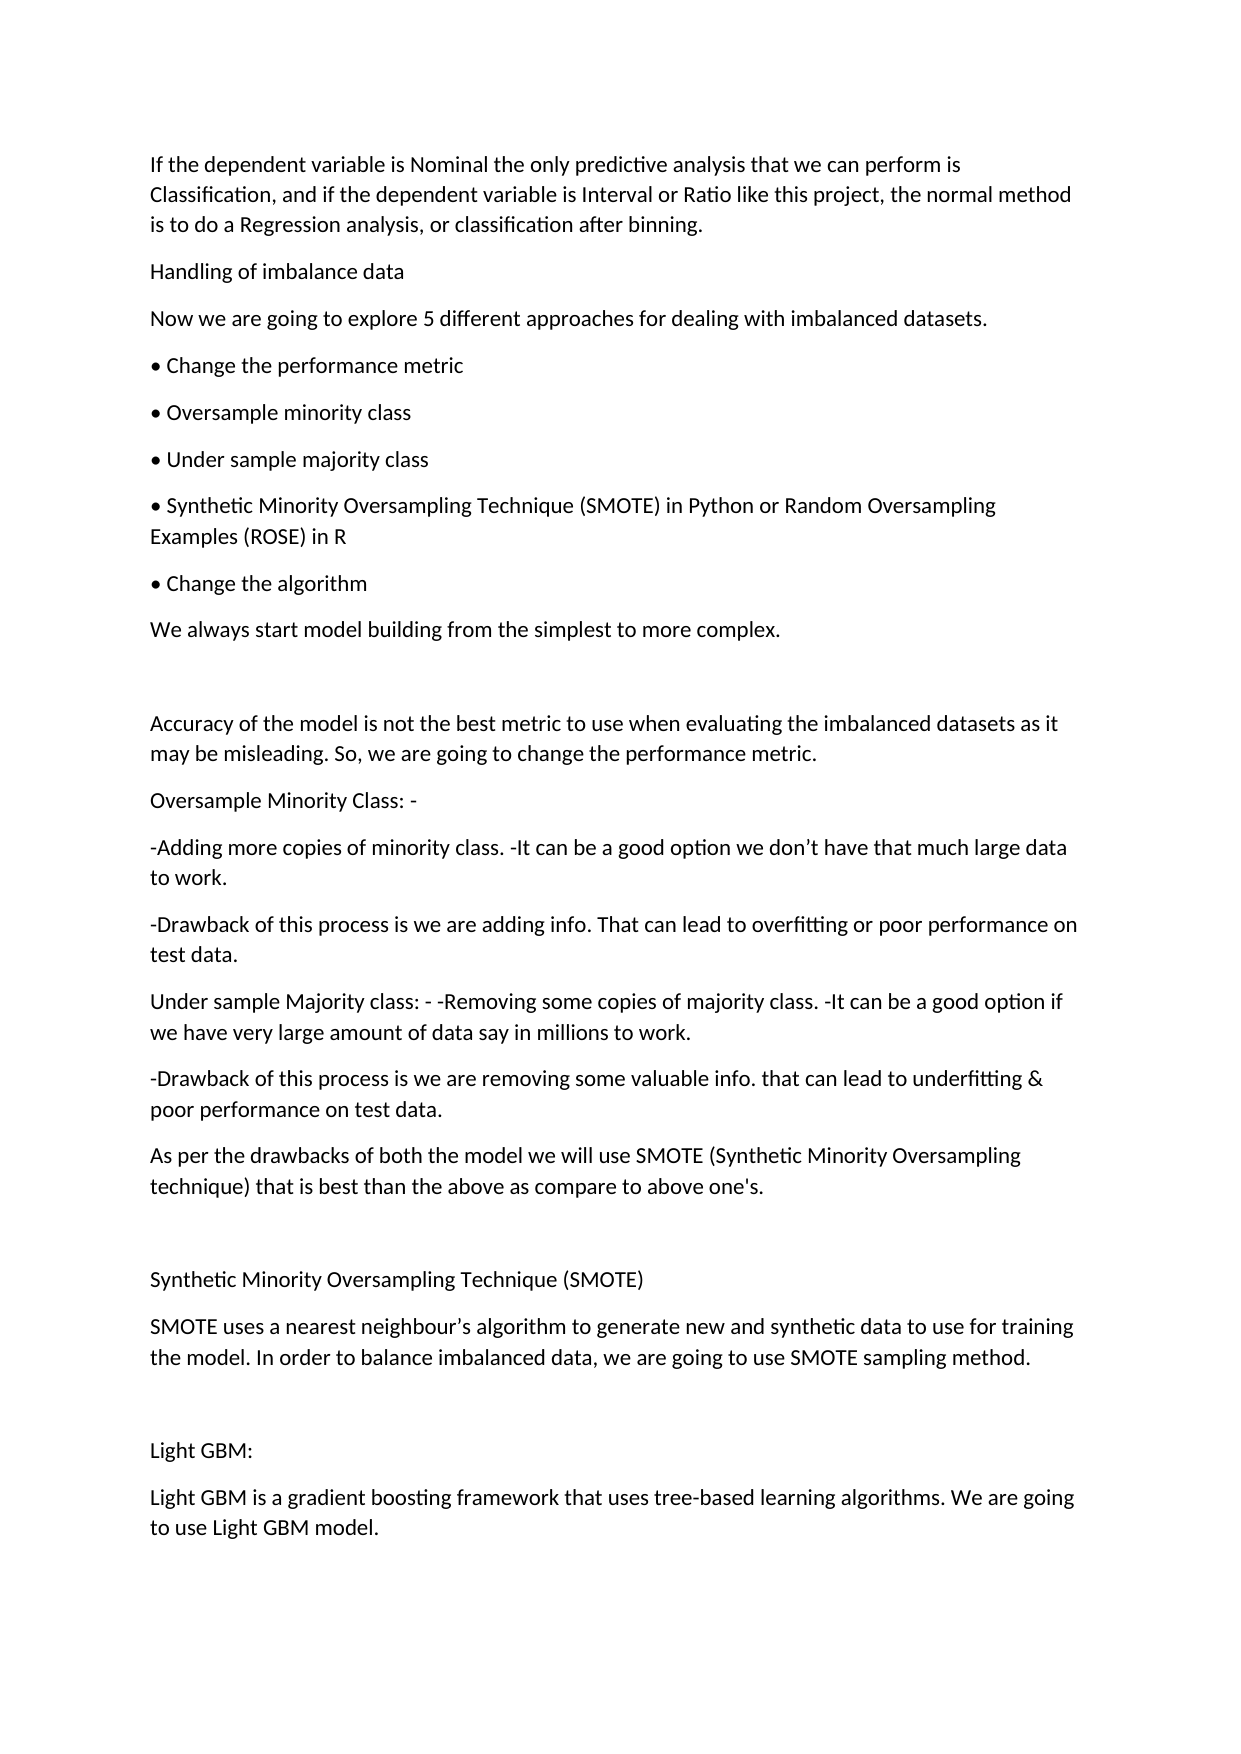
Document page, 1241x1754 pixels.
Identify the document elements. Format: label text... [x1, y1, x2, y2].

text • Under sample majority class [150, 445, 1090, 473]
text • Change the performance metric [150, 351, 1090, 379]
text Handling of imbalance data [150, 257, 1090, 285]
text • Oversample minority class [150, 398, 1090, 426]
text We always start model building from the simplest to more complex. [150, 616, 1090, 644]
text If the dependent variable is Nominal the only predictive analysis that we can perform is Classification, and if the dependent variable is Interval or Ratio like this project, the normal method is to do a Regression analysis, or classification after binning. [150, 150, 1090, 238]
text Light GBM: [150, 1436, 1090, 1464]
text As per the drawbacks of both the model we will use SMOTE (Synthetic Minority Oversampling technique) that is best than the above as compare to above one's. [150, 1142, 1090, 1200]
text • Change the algorithm [150, 569, 1090, 597]
text -Drawback of this process is we are removing some valuable info. that can lead to underfitting & poor performance on test data. [150, 1064, 1090, 1123]
text -Adding more copies of minority class. -It can be a good option we don’t have that much large data to work. [150, 833, 1090, 892]
text • Synthetic Minority Oversampling Technique (SMOTE) in Python or Random Oversampling Examples (ROSE) in R [150, 492, 1090, 550]
text Oversample Minority Class: - [150, 786, 1090, 814]
text Accuracy of the model is not the best metric to use when evaluating the imbalanced datasets as it may be misleading. So, we are going to change the performance metric. [150, 709, 1090, 768]
text -Drawback of this process is we are adding info. That can lead to overfitting or poor performance on test data. [150, 910, 1090, 969]
text Now we are going to explore 5 different approaches for dealing with imbalanced datasets. [150, 304, 1090, 332]
text Synthetic Minority Oversampling Technique (SMOTE) [150, 1266, 1090, 1294]
text Under sample Majority class: - -Removing some copies of majority class. -It can be a good option if we have very large amount of data say in millions to work. [150, 987, 1090, 1046]
text SMOTE uses a nearest neighbour’s algorithm to generate new and synthetic data to use for training the model. In order to balance imbalanced data, we are going to use SMOTE sampling method. [150, 1312, 1090, 1371]
text Light GBM is a gradient boosting framework that uses tree-based learning algorithms. We are going to use Light GBM model. [150, 1483, 1090, 1542]
